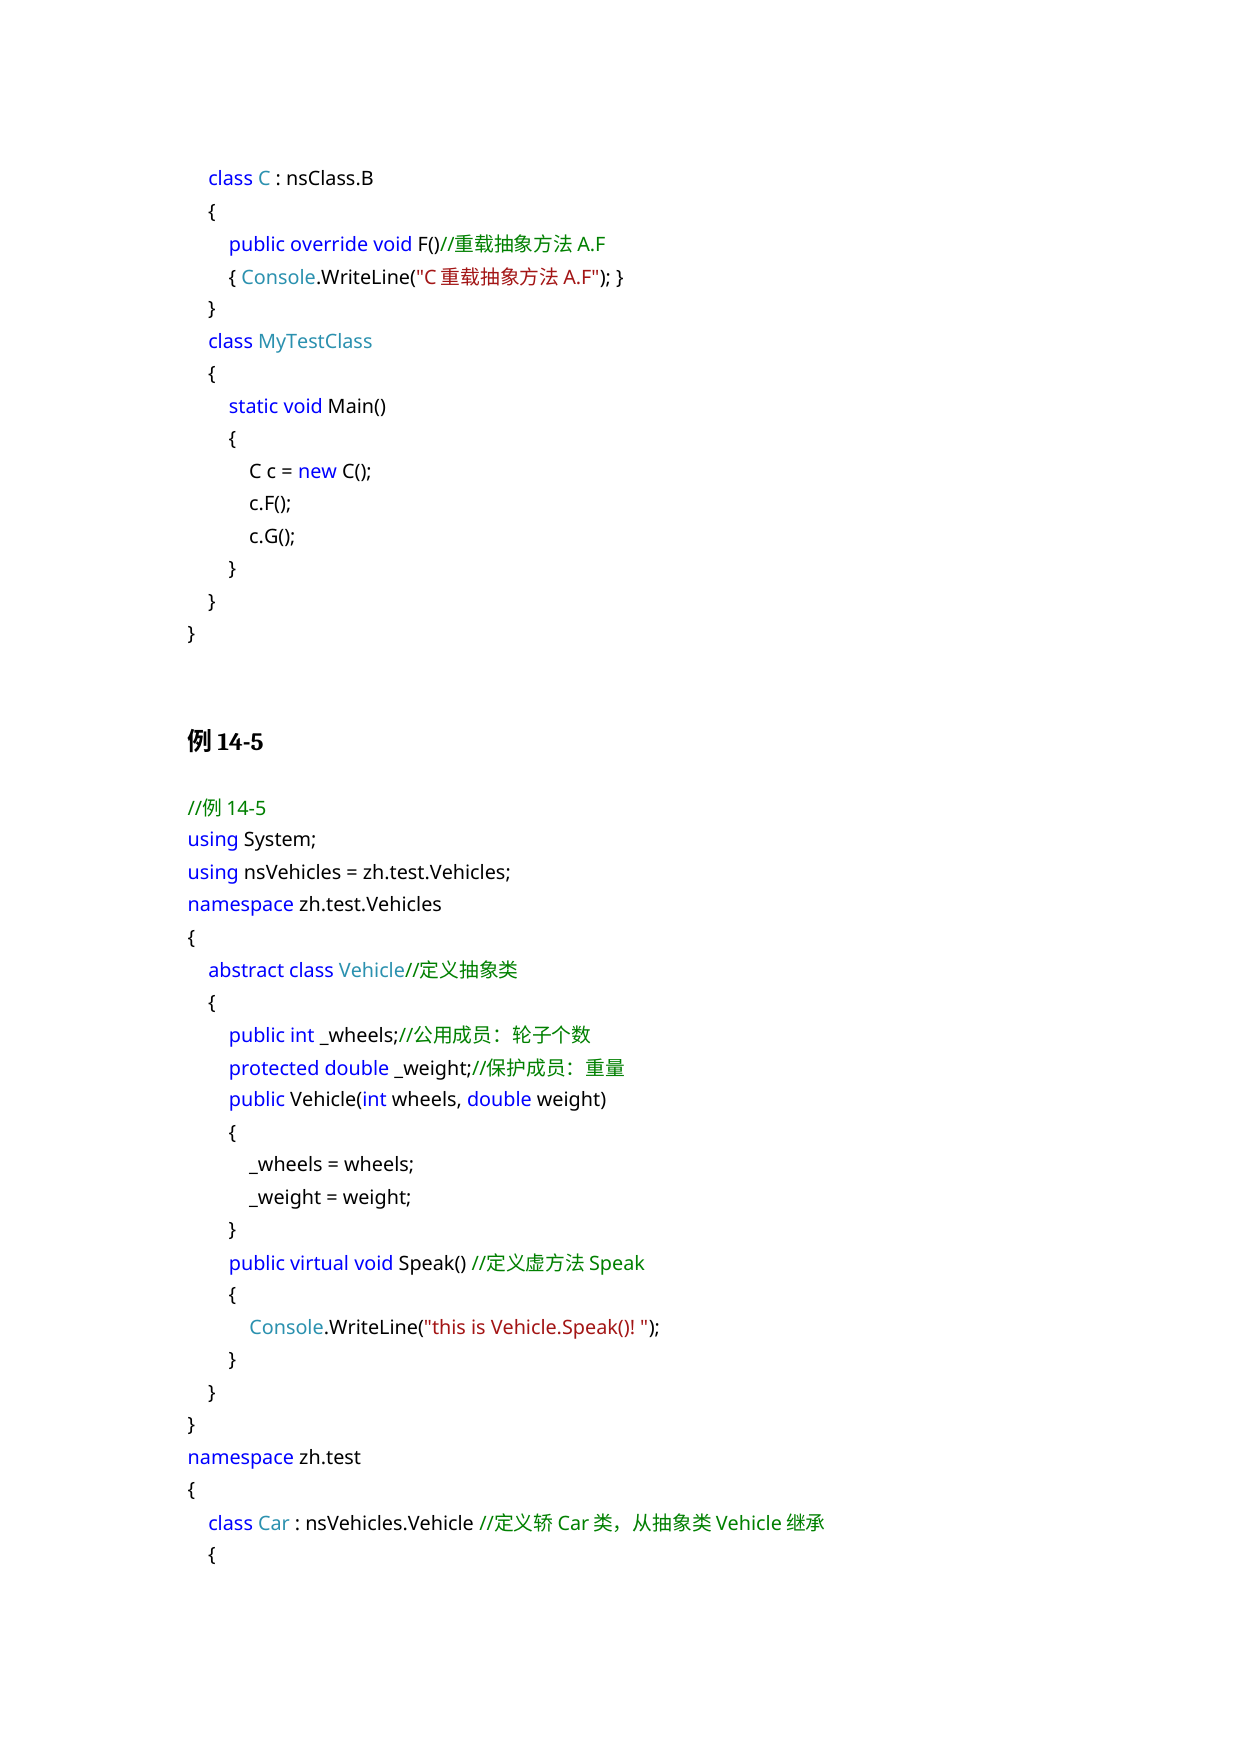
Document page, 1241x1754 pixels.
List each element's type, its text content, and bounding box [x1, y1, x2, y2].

text { [187, 921, 1053, 953]
text class Car : nsVehicles.Vehicle //定义轿Car类，从抽象类Vehicle继承 [187, 1506, 1053, 1538]
text { [187, 1538, 1053, 1571]
text namespace zh.test.Vehicles [187, 888, 1053, 921]
text abstract class Vehicle//定义抽象类 [187, 953, 1053, 986]
text { [187, 986, 1053, 1018]
text public int _wheels;//公用成员：轮子个数 [187, 1018, 1053, 1051]
text c.F(); [187, 487, 1053, 519]
text { Console.WriteLine("C重载抽象方法A.F"); } [187, 259, 1053, 292]
text public override void F()//重载抽象方法A.F [187, 227, 1053, 259]
text { [187, 1116, 1053, 1148]
text //例14-5 [187, 791, 1053, 823]
text } [187, 617, 1053, 649]
text { [187, 194, 1053, 227]
text _weight = weight; [187, 1181, 1053, 1213]
text { [187, 1473, 1053, 1506]
text { [187, 1278, 1053, 1311]
subtitle 例14-5 [187, 707, 1053, 772]
text { [187, 422, 1053, 454]
text } [187, 292, 1053, 324]
text } [187, 1343, 1053, 1376]
text } [187, 584, 1053, 617]
text _wheels = wheels; [187, 1148, 1053, 1181]
text } [187, 1376, 1053, 1408]
text C c = new C(); [187, 454, 1053, 487]
text } [187, 1408, 1053, 1441]
text public Vehicle(int wheels, double weight) [187, 1083, 1053, 1116]
text { [187, 357, 1053, 389]
text protected double _weight;//保护成员：重量 [187, 1051, 1053, 1083]
text using System; [187, 823, 1053, 856]
text class MyTestClass [187, 324, 1053, 357]
text static void Main() [187, 389, 1053, 422]
text Console.WriteLine("this is Vehicle.Speak()! "); [187, 1311, 1053, 1343]
text public virtual void Speak() //定义虚方法Speak [187, 1246, 1053, 1278]
text c.G(); [187, 519, 1053, 552]
text } [187, 1213, 1053, 1246]
text namespace zh.test [187, 1441, 1053, 1473]
text using nsVehicles = zh.test.Vehicles; [187, 856, 1053, 888]
text class C : nsClass.B [187, 162, 1053, 194]
text } [187, 552, 1053, 584]
